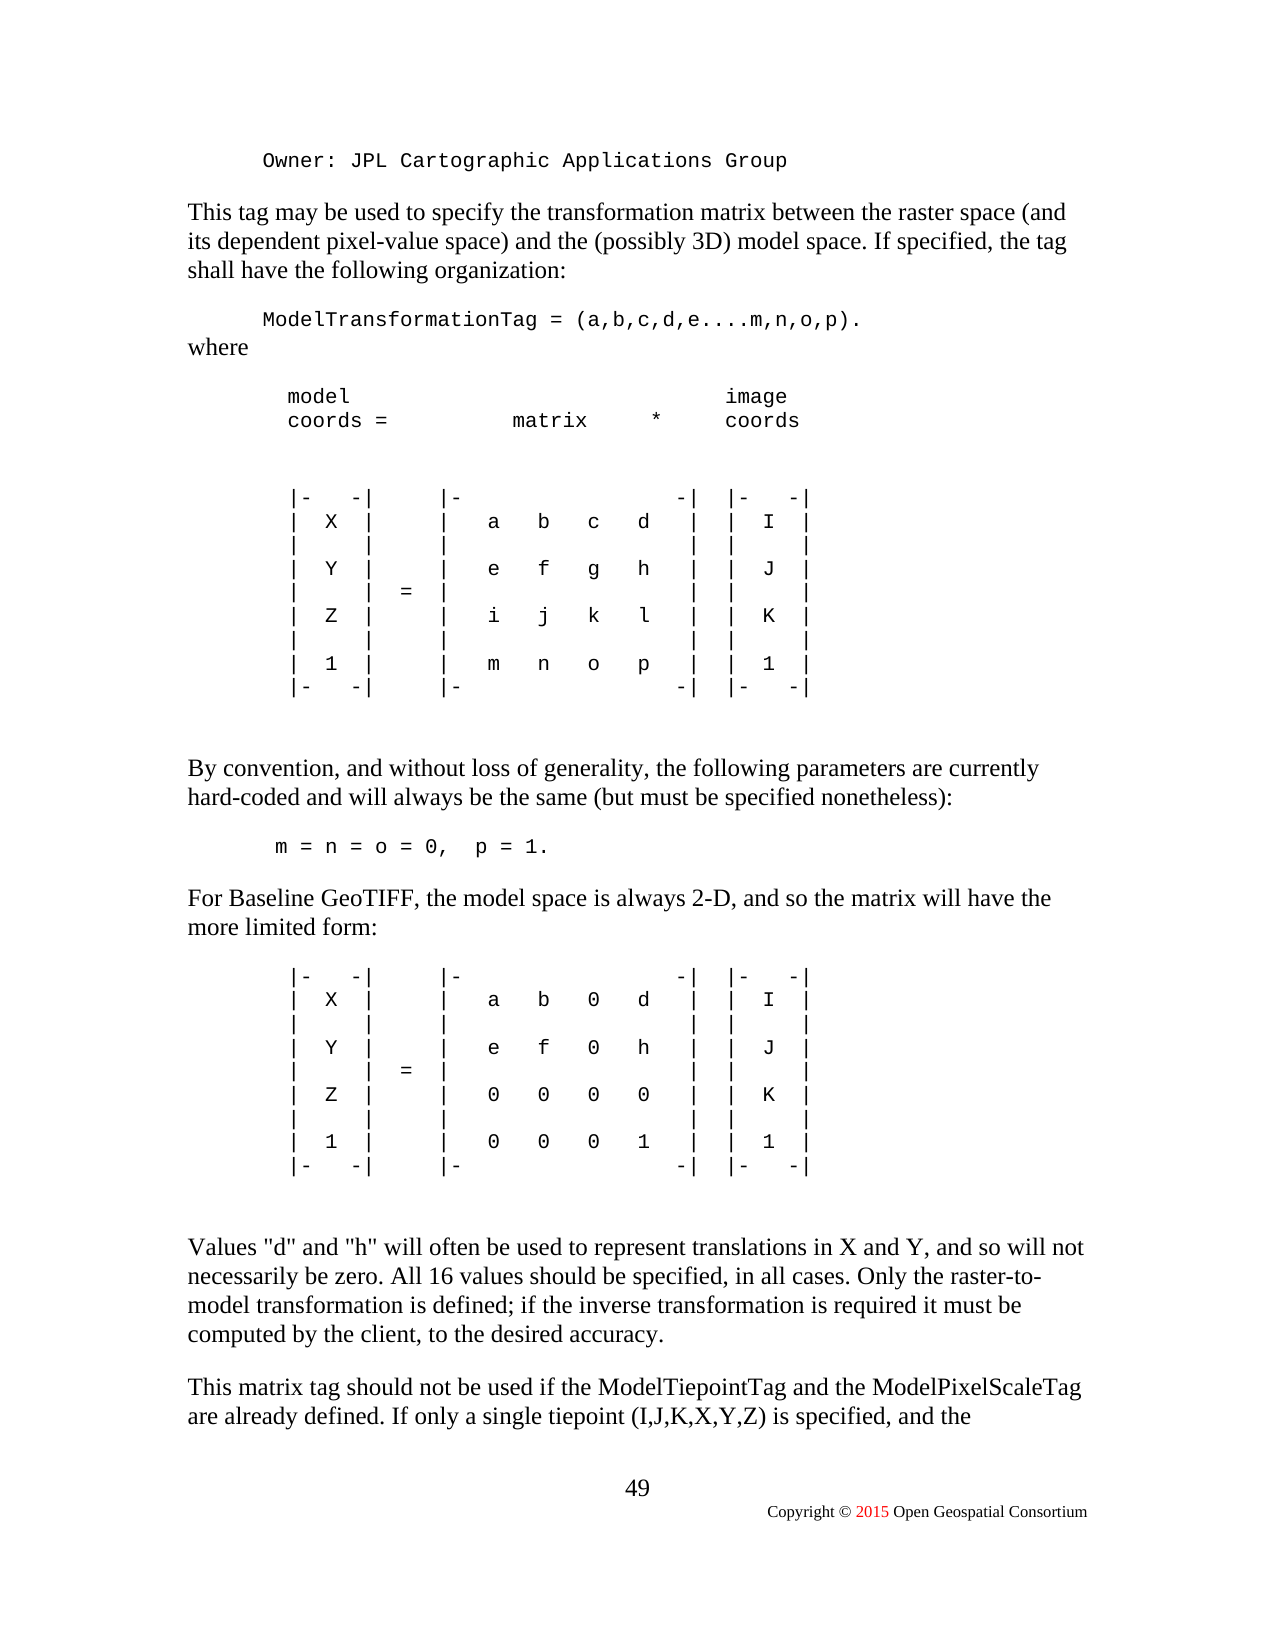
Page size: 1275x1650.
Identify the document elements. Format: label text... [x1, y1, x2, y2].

text | X | | a b c d | | I | [187, 511, 1125, 534]
text | X | | a b 0 d | | I | [187, 989, 1125, 1013]
text Owner: JPL Cartographic Applications Group [187, 150, 1125, 174]
text |- -| |- -| |- -| [187, 676, 1125, 700]
text | Y | | e f g h | | J | [187, 558, 1125, 582]
text coords = matrix * coords [187, 409, 1125, 433]
text | Z | | 0 0 0 0 | | K | [187, 1084, 1125, 1108]
text | 1 | | 0 0 0 1 | | 1 | [187, 1131, 1125, 1155]
text |- -| |- -| |- -| [187, 966, 1125, 989]
text |- -| |- -| |- -| [187, 487, 1125, 511]
text | | | | | | [187, 534, 1125, 558]
text | Z | | i j k l | | K | [187, 605, 1125, 629]
text | | = | | | | [187, 1060, 1125, 1084]
text For Baseline GeoTIFF, the model space is always 2-D, and so the matrix will have the more limited form: [187, 883, 1087, 941]
text ModelTransformationTag = (a,b,c,d,e....m,n,o,p). [187, 308, 1125, 332]
text By convention, and without loss of generality, the following parameters are currently hard-coded and will always be the same (but must be specified nonetheless): [187, 753, 1087, 811]
text | | = | | | | [187, 582, 1125, 605]
text |- -| |- -| |- -| [187, 1155, 1125, 1179]
text | Y | | e f 0 h | | J | [187, 1037, 1125, 1060]
text | | | | | | [187, 629, 1125, 652]
text m = n = o = 0, p = 1. [187, 836, 1125, 860]
text This tag may be used to specify the transformation matrix between the raster space (and its dependent pixel-value space) and the (possibly 3D) model space. If specified, the tag shall have the following organization: [187, 197, 1087, 283]
text model image [187, 386, 1125, 409]
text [187, 1372, 1087, 1430]
text | 1 | | m n o p | | 1 | [187, 652, 1125, 676]
text Values "d" and "h" will often be used to represent translations in X and Y, and so will not necessarily be zero. All 16 values should be specified, in all cases. Only the raster-to-model transformation is defined; if the inverse transformation is required it must be computed by the client, to the desired accuracy. [187, 1232, 1087, 1347]
text | | | | | | [187, 1108, 1125, 1131]
text | | | | | | [187, 1013, 1125, 1037]
text where [187, 332, 1087, 361]
